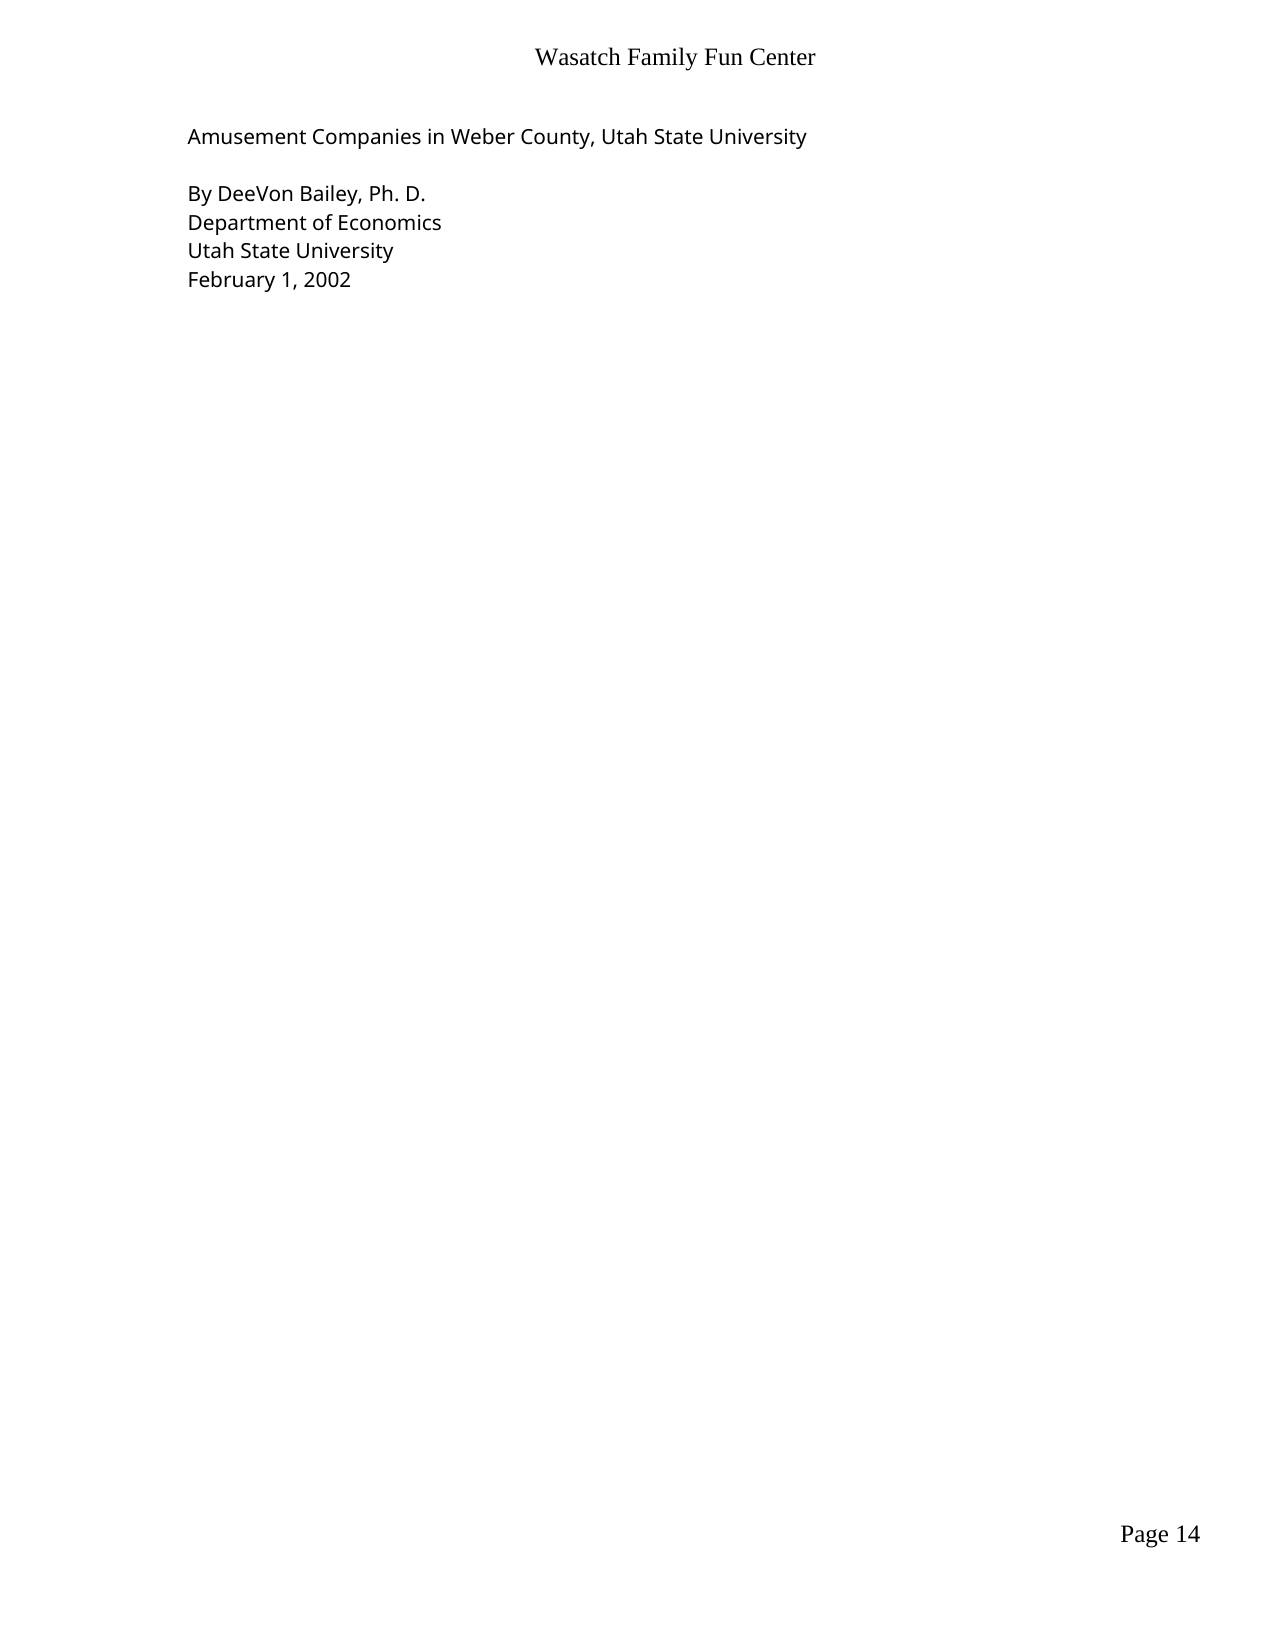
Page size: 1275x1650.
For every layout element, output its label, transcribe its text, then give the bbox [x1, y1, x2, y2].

text Amusement Companies in Weber County, Utah State University [187, 122, 1200, 150]
text By DeeVon Bailey, Ph. D. Department of Economics Utah State University February 1, 2002 [187, 179, 1200, 293]
